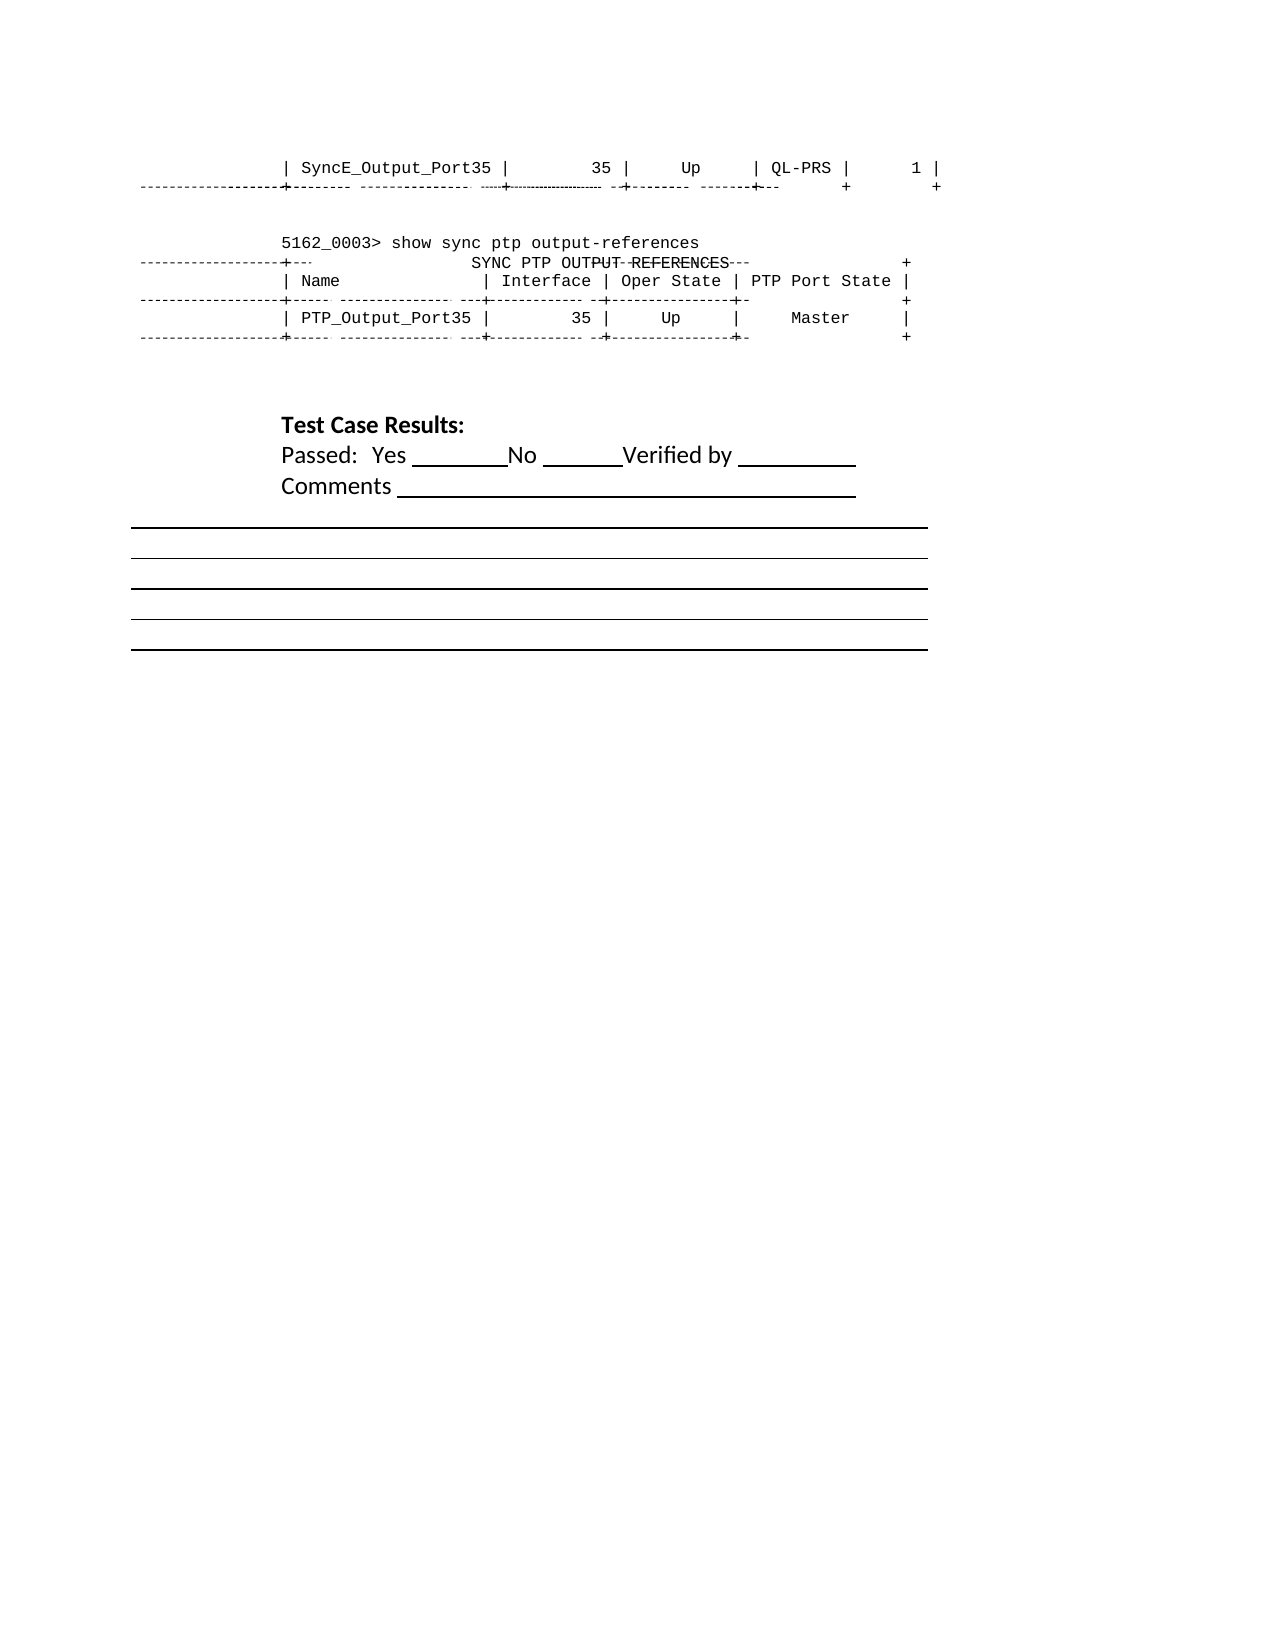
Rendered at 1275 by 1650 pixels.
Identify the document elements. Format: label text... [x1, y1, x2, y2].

text + + + + + [281, 291, 1125, 310]
text + + + + + [281, 329, 1125, 348]
text | PTP_Output_Port35 | 35 | Up | Master | [281, 310, 1125, 329]
text 5162_0003> show sync ptp output-references [281, 234, 1125, 253]
text | Name | Interface | Oper State | PTP Port State | [281, 272, 1125, 291]
text + + + + + + [281, 178, 1125, 197]
text | SyncE_Output_Port35 | 35 | Up | QL-PRS | 1 | [281, 159, 1125, 178]
text + SYNC PTP OUTPUT REFERENCES + [281, 254, 1125, 272]
text Passed: Yes No Verified by Date/Time Comments [281, 439, 787, 500]
subtitle Test Case Results: [281, 409, 1125, 439]
